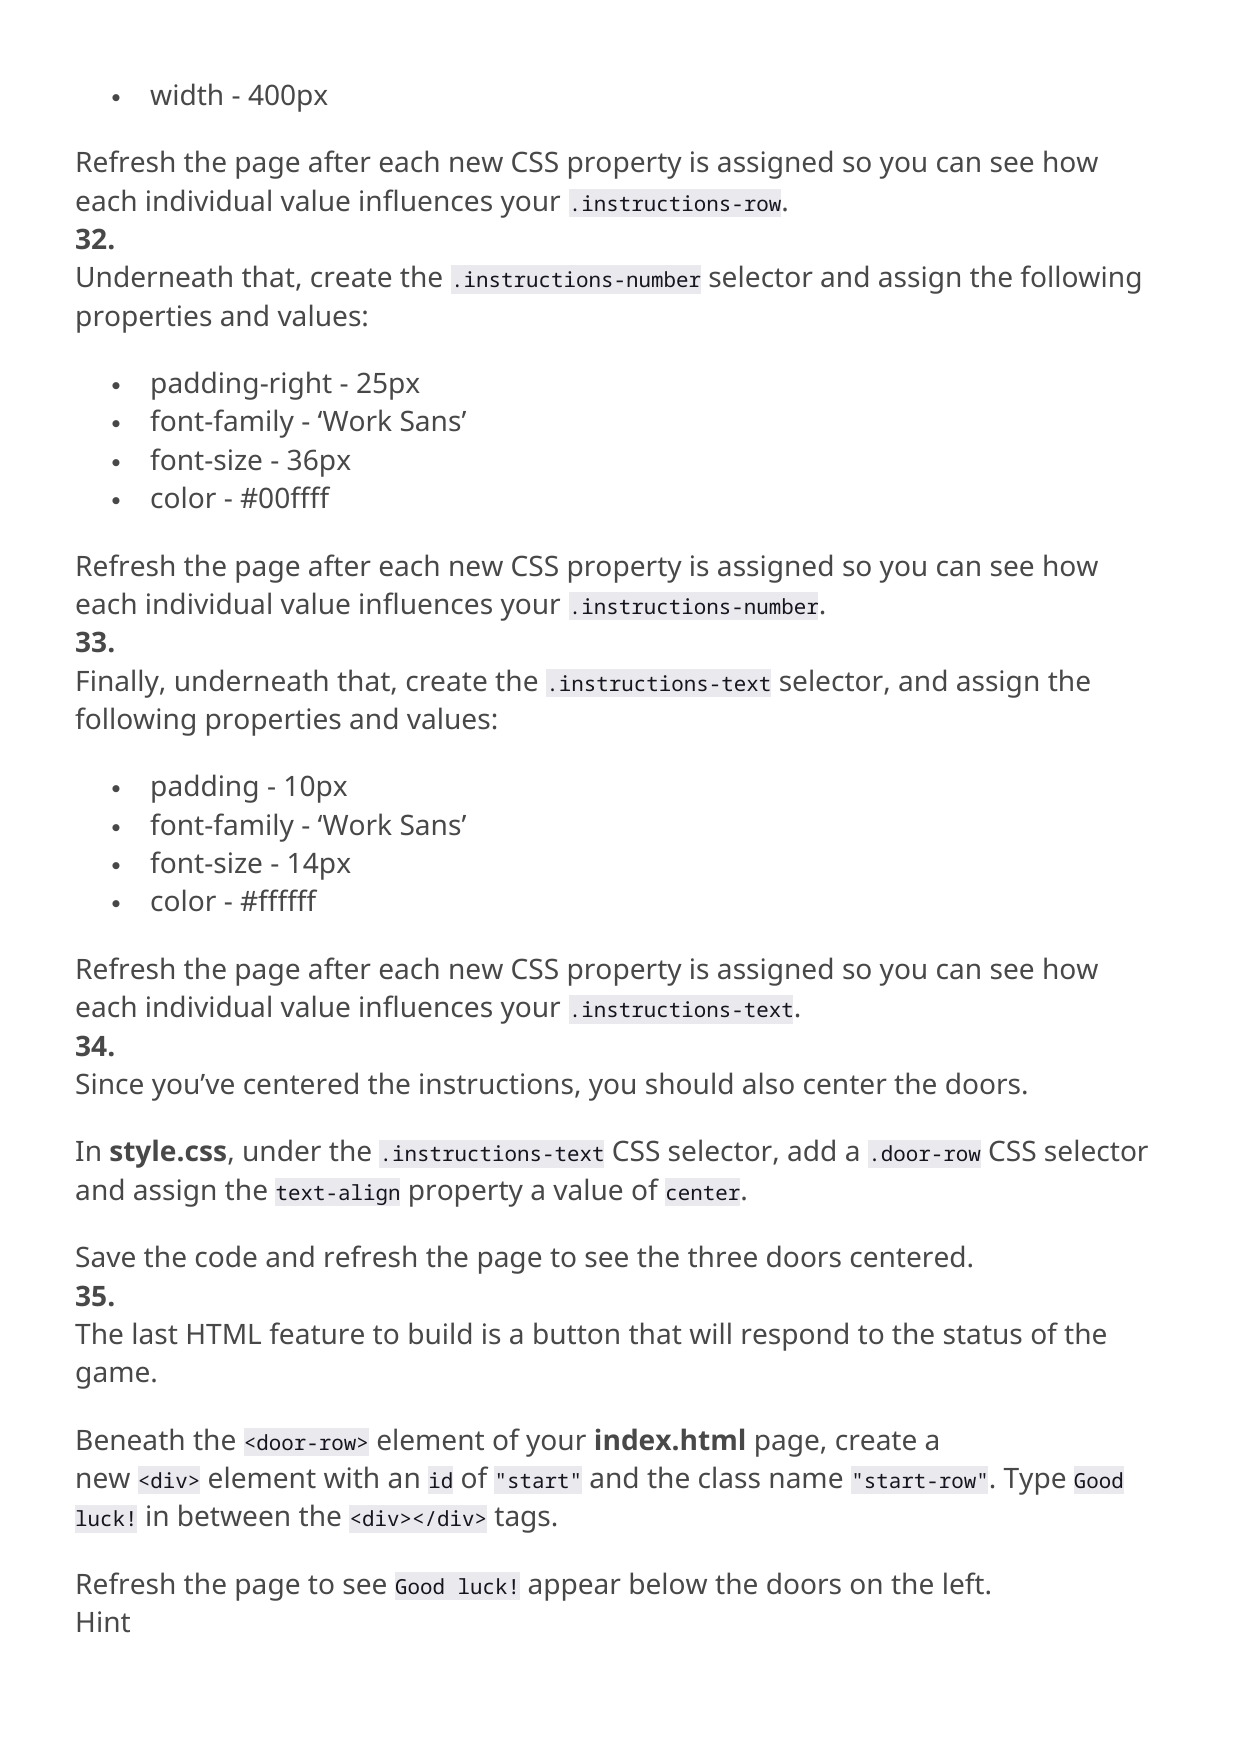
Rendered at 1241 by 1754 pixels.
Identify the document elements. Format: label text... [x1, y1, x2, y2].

text Hint [75, 1602, 1165, 1641]
text Refresh the page after each new CSS property is assigned so you can see how each individual value influences your .instructions-text. [75, 949, 1165, 1026]
text In style.css, under the .instructions-text CSS selector, add a .door-row CSS selector and assign the text-align property a value of center. [75, 1132, 1165, 1208]
text Refresh the page after each new CSS property is assigned so you can see how each individual value influences your .instructions-row. [75, 142, 1165, 219]
text Save the code and refresh the page to see the three doors centered. [75, 1237, 1165, 1276]
text Since you’ve centered the instructions, you should also center the doors. [75, 1064, 1165, 1102]
text Refresh the page to see Good luck! appear below the doors on the left. [75, 1564, 1165, 1602]
list padding-right - 25px [112, 363, 1165, 402]
text Underneath that, create the .instructions-number selector and assign the following properties and values: [75, 257, 1165, 334]
text Beneath the <door-row> element of your index.html page, create a new <div> element with an id of "start" and the class name "start-row". Type Good luck! in between the <div></div> tags. [75, 1420, 1165, 1535]
list color - #00ffff [112, 478, 1165, 517]
text The last HTML feature to build is a button that will respond to the status of the game. [75, 1314, 1165, 1391]
text Refresh the page after each new CSS property is assigned so you can see how each individual value influences your .instructions-number. [75, 546, 1165, 622]
list color - #ffffff [112, 882, 1165, 920]
text Finally, underneath that, create the .instructions-text selector, and assign the following properties and values: [75, 661, 1165, 737]
text 34. [75, 1026, 1165, 1064]
list font-family - ‘Work Sans’ [112, 402, 1165, 440]
list font-size - 36px [112, 440, 1165, 478]
list width - 400px [112, 75, 1165, 113]
list font-family - ‘Work Sans’ [112, 805, 1165, 843]
list font-size - 14px [112, 843, 1165, 882]
text 33. [75, 622, 1165, 661]
text 32. [75, 219, 1165, 257]
text 35. [75, 1276, 1165, 1314]
list padding - 10px [112, 767, 1165, 805]
